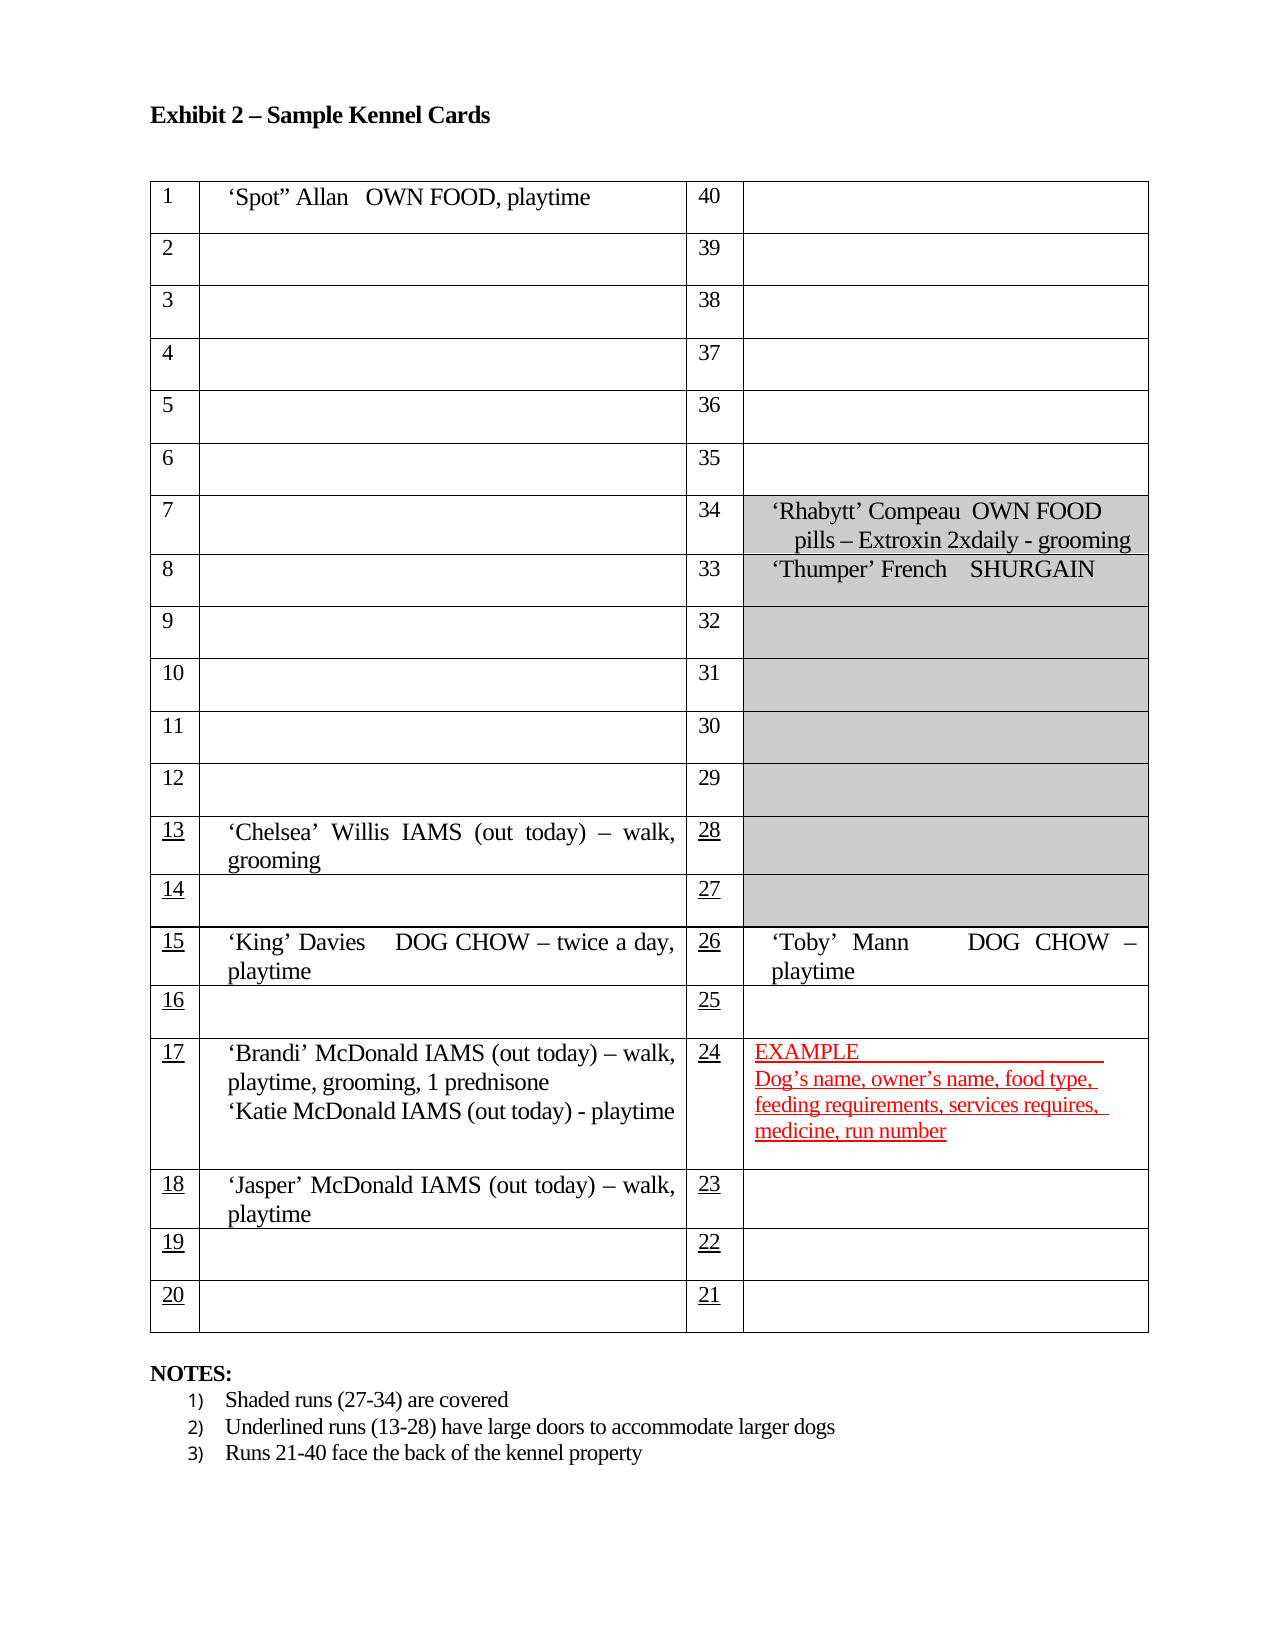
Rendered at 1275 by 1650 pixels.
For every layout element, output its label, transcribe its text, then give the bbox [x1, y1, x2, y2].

table_cell ‘Jasper’ McDonald IAMS (out today) – walk, playtime [200, 1170, 686, 1227]
table_cell 11 [151, 712, 199, 763]
table_cell 14 [151, 875, 199, 926]
table_cell 23 [687, 1170, 743, 1227]
table_cell [200, 286, 686, 338]
table_cell 15 [151, 928, 199, 985]
text NOTES: [150, 1359, 1125, 1386]
table_cell [744, 234, 1148, 285]
table_cell 37 [687, 339, 743, 390]
table_cell [744, 607, 1148, 658]
table_cell 38 [687, 286, 743, 338]
table_cell [200, 712, 686, 763]
table_cell [744, 764, 1148, 816]
table_cell 12 [151, 764, 199, 816]
table_cell [200, 555, 686, 606]
table_cell 10 [151, 659, 199, 711]
table_cell [200, 1229, 686, 1280]
table_cell 7 [151, 496, 199, 553]
table_cell [200, 1281, 686, 1332]
table_cell 18 [151, 1170, 199, 1227]
table_cell 26 [687, 928, 743, 985]
table_header 40 [687, 182, 743, 233]
table_cell 9 [151, 607, 199, 658]
table_cell 36 [687, 391, 743, 443]
table_cell [744, 391, 1148, 443]
table_cell 34 [687, 496, 743, 553]
table_cell 24 [687, 1039, 743, 1169]
table_cell [200, 986, 686, 1037]
table_cell 35 [687, 444, 743, 495]
table_cell 39 [687, 234, 743, 285]
table_cell 22 [687, 1229, 743, 1280]
table_cell 4 [151, 339, 199, 390]
table_header [744, 182, 1148, 233]
table_cell [744, 712, 1148, 763]
table_cell [744, 817, 1148, 874]
table_cell [200, 496, 686, 553]
table_cell 32 [687, 607, 743, 658]
table_cell 13 [151, 817, 199, 874]
table_cell 33 [687, 555, 743, 606]
table_cell 16 [151, 986, 199, 1037]
table_cell ‘Rhabytt’ Compeau OWN FOOD pills – Extroxin 2xdaily - grooming [744, 496, 1148, 553]
table_cell [744, 286, 1148, 338]
table_cell 31 [687, 659, 743, 711]
table_cell 5 [151, 391, 199, 443]
table_cell 28 [687, 817, 743, 874]
table_cell [744, 339, 1148, 390]
table_cell [200, 339, 686, 390]
table_cell [200, 764, 686, 816]
table_cell ‘King’ Davies DOG CHOW – twice a day, playtime [200, 928, 686, 985]
table_cell [744, 986, 1148, 1037]
table_cell [744, 444, 1148, 495]
list Underlined runs (13-28) have large doors to accommodate larger dogs [187, 1413, 1125, 1439]
table_cell [200, 607, 686, 658]
table_cell 27 [687, 875, 743, 926]
table_cell 25 [687, 986, 743, 1037]
table_cell EXAMPLE Dog’s name, owner’s name, food type, feeding requirements, services requires, medicine, run number [744, 1039, 1148, 1169]
table_cell [200, 234, 686, 285]
table_cell ‘Brandi’ McDonald IAMS (out today) – walk, playtime, grooming, 1 prednisone ‘Katie McDonald IAMS (out today) - playtime [200, 1039, 686, 1169]
table_header ‘Spot” Allan OWN FOOD, playtime [200, 182, 686, 233]
table_cell 30 [687, 712, 743, 763]
table_cell [744, 1170, 1148, 1227]
table_cell [200, 875, 686, 926]
table_cell 21 [687, 1281, 743, 1332]
table_cell [744, 1229, 1148, 1280]
table_cell 6 [151, 444, 199, 495]
table_cell [200, 391, 686, 443]
table_cell [200, 659, 686, 711]
table_cell [744, 875, 1148, 926]
table_cell [744, 1281, 1148, 1332]
table_cell 19 [151, 1229, 199, 1280]
table_cell 8 [151, 555, 199, 606]
table_cell 29 [687, 764, 743, 816]
table_cell 2 [151, 234, 199, 285]
table_cell [744, 659, 1148, 711]
list Shaded runs (27-34) are covered [187, 1386, 1125, 1413]
table_header 1 [151, 182, 199, 233]
table_cell ‘’ Willis IAMS (out today) – walk, grooming [200, 817, 686, 874]
table_cell 3 [151, 286, 199, 338]
table_cell [200, 444, 686, 495]
table_cell ‘Toby’ Mann DOG CHOW –playtime [744, 928, 1148, 985]
table_cell 20 [151, 1281, 199, 1332]
list Runs 21-40 face the back of the kennel property [187, 1439, 1125, 1466]
table_cell 17 [151, 1039, 199, 1169]
table_cell ‘Thumper’ French SHURGAIN [744, 555, 1148, 606]
